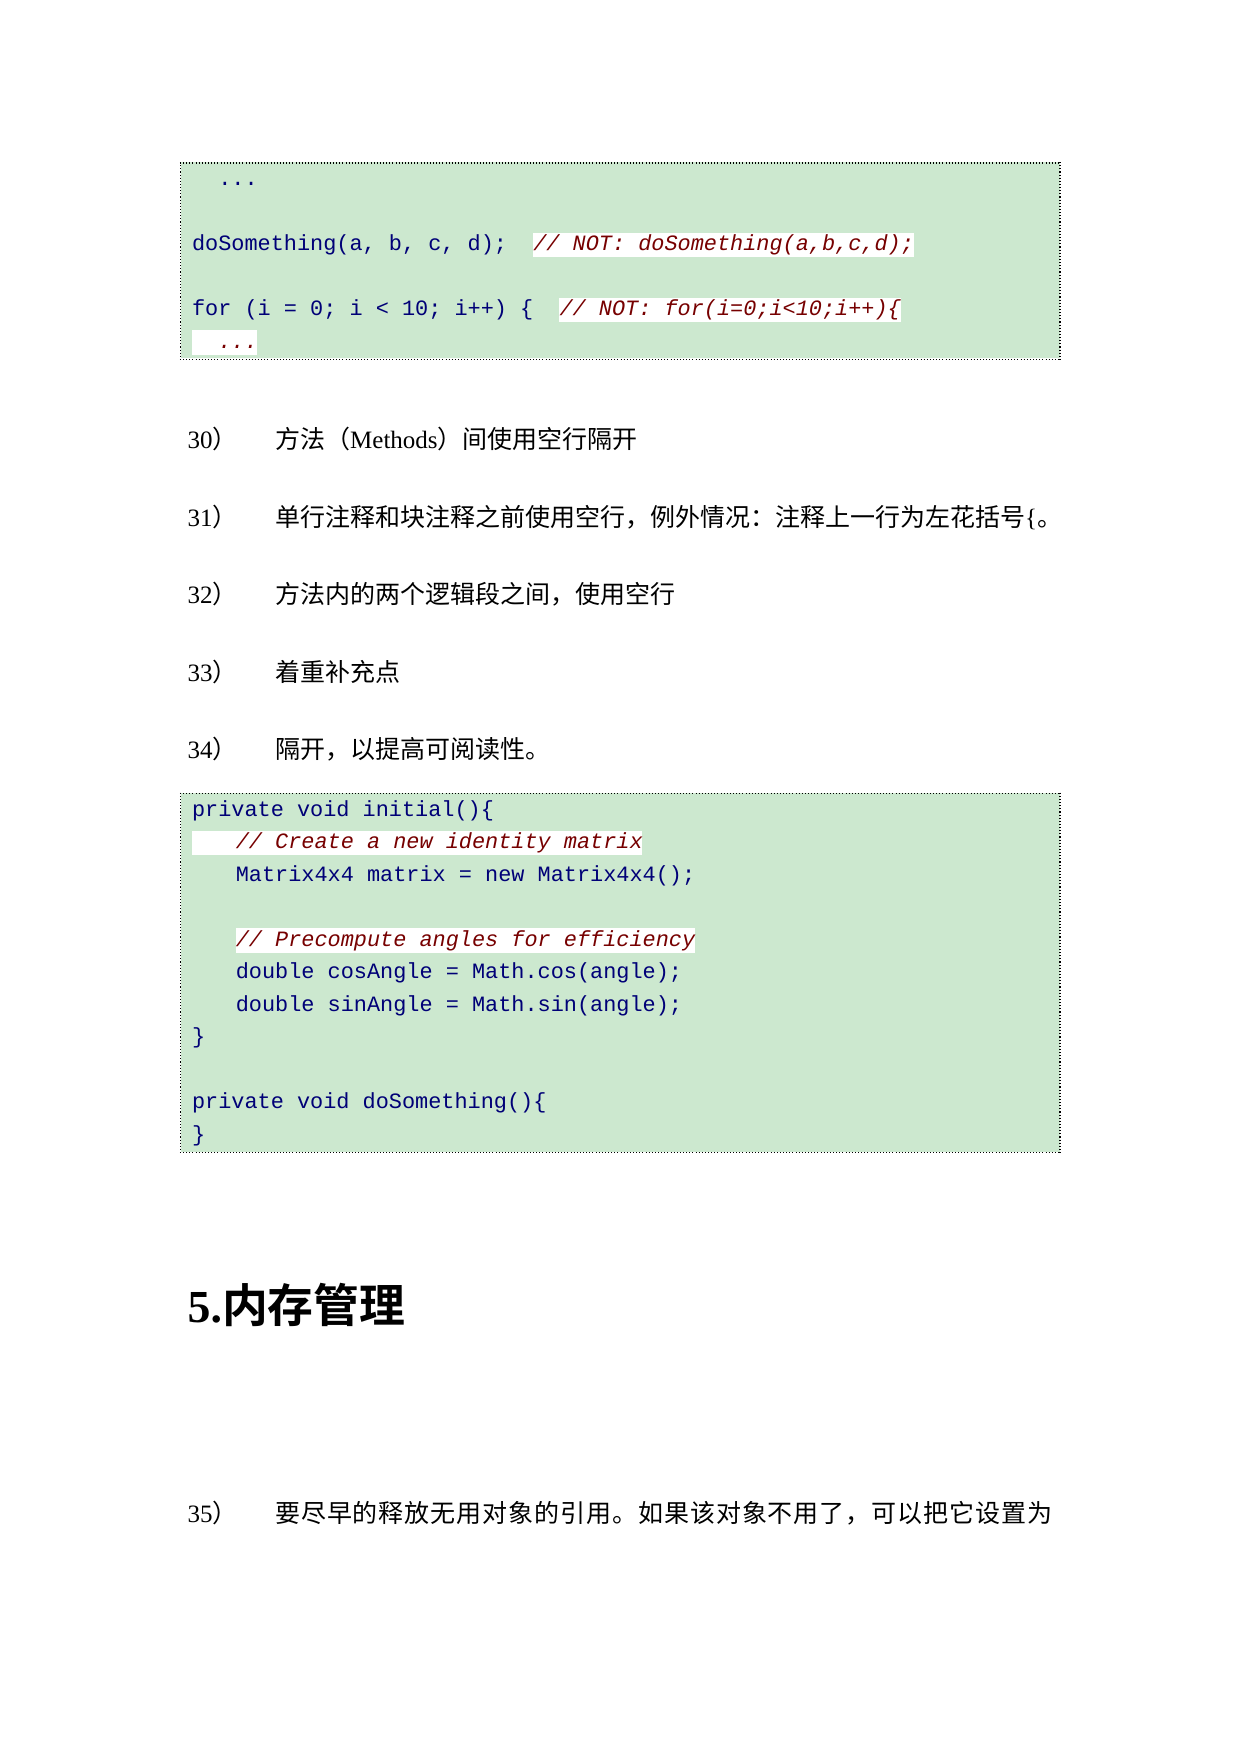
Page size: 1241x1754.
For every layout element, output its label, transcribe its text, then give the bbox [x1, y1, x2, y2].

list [187, 1479, 1053, 1544]
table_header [181, 162, 1060, 358]
list 隔开，以提高可阅读性。 [187, 715, 1053, 780]
list 方法内的两个逻辑段之间，使用空行 [187, 560, 1053, 625]
list 单行注释和块注释之前使用空行，例外情况：注释上一行为左花括号{。 [187, 483, 1053, 548]
subtitle 5.内存管理 [187, 1254, 1053, 1351]
table_header private void initial(){ // Create a new identity matrix Matrix4x4 matrix = new Matrix4x4(); // Precompute angles for efficiency double cosAngle = Math.cos(angle); double sinAngle = Math.sin(angle); } private void doSomething(){ } [181, 793, 1060, 1152]
list 着重补充点 [187, 638, 1053, 703]
list 方法（Methods）间使用空行隔开 [187, 405, 1053, 470]
